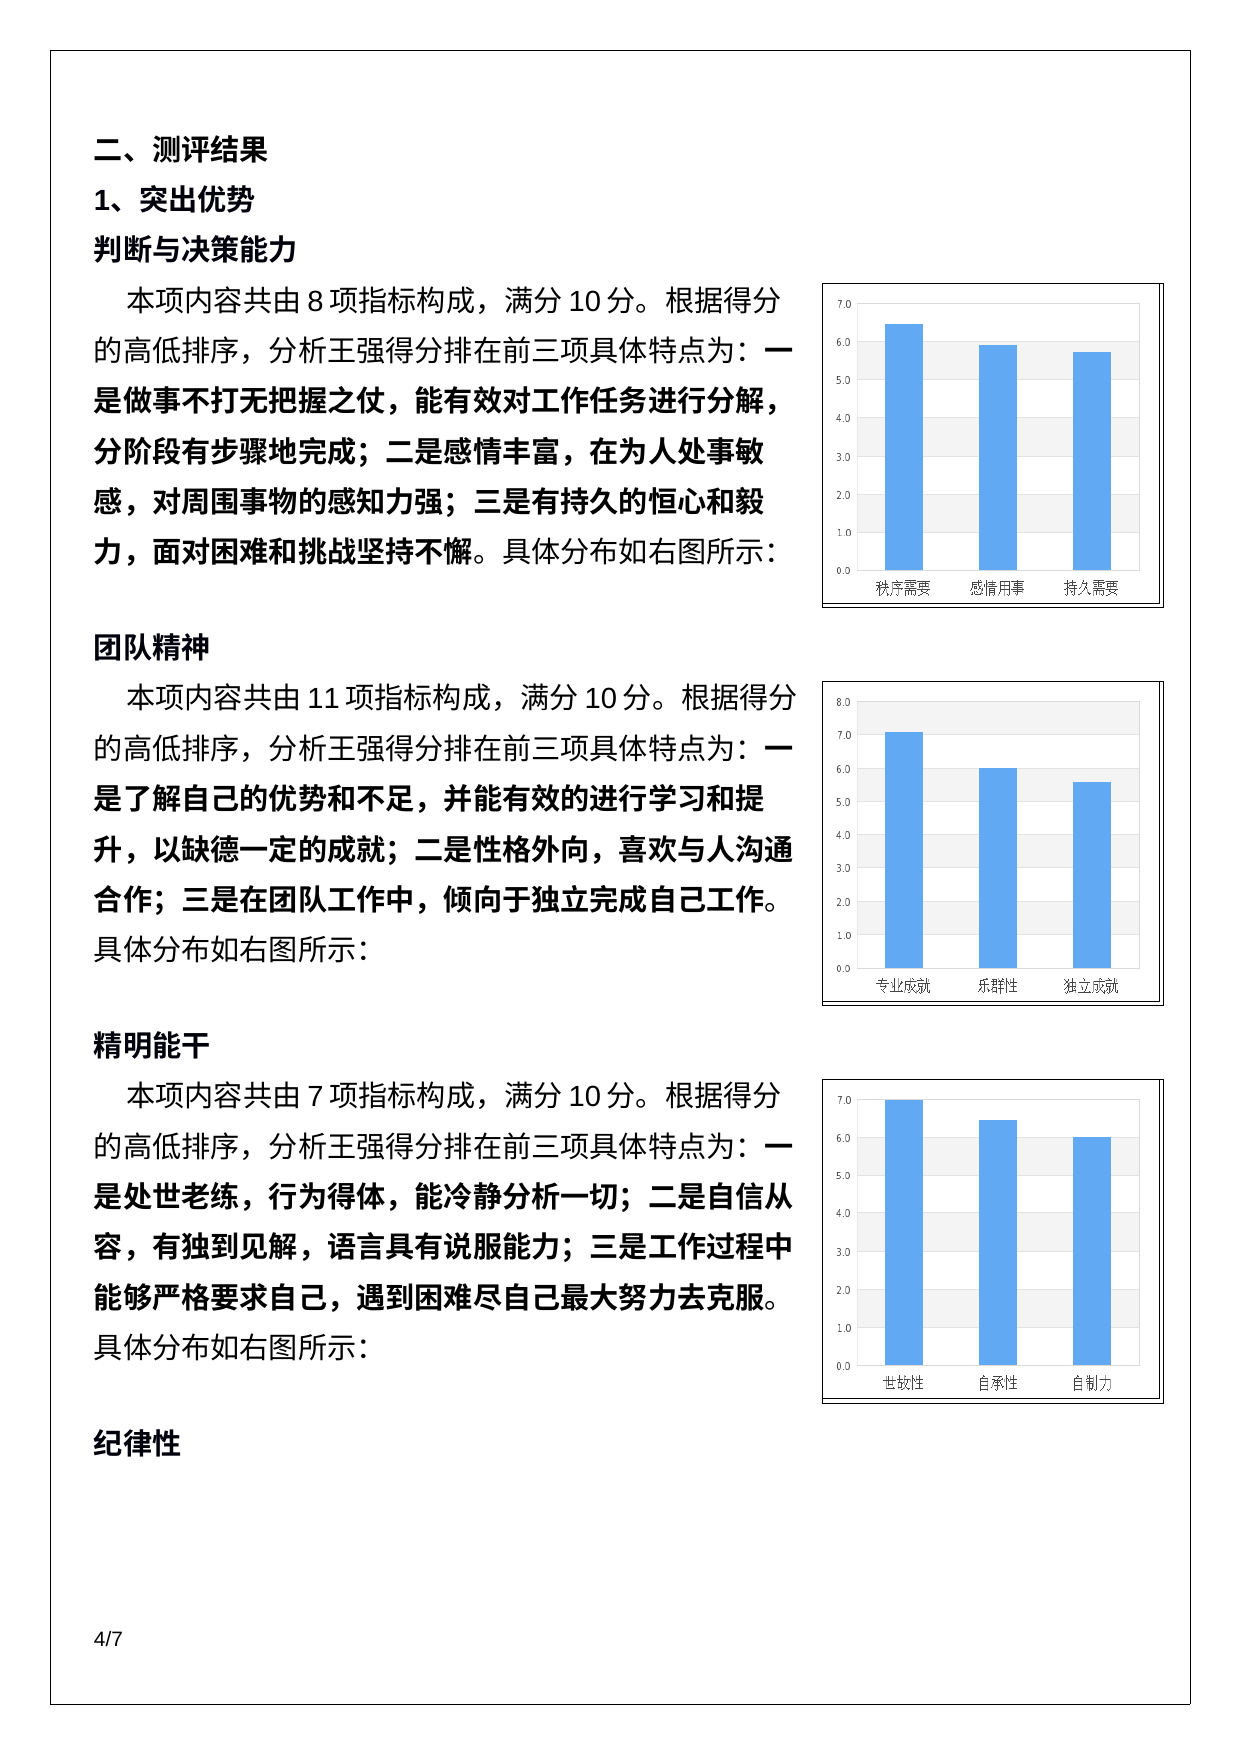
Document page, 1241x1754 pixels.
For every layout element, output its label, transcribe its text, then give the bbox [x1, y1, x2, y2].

subtitle 精明能干 [94, 1029, 1166, 1063]
picture [823, 682, 1163, 1005]
picture [823, 1080, 1163, 1403]
table_header [812, 1080, 822, 1403]
table_header [812, 682, 822, 1005]
picture [823, 284, 1163, 607]
table_header 本项内容共由8项指标构成，满分10分。根据得分的高低排序，分析王强得分排在前三项具体特点为：一是做事不打无把握之仗，能有效对工作任务进行分解，分阶段有步骤地完成；二是感情丰富，在为人处事敏感，对周围事物的感知力强；三是有持久的恒心和毅力，面对困难和挑战坚持不懈。具体分布如右图所示： [83, 284, 812, 607]
subtitle 团队精神 [94, 631, 1166, 665]
subtitle 二、测评结果 [94, 133, 1166, 166]
table_header 本项内容共由7项指标构成，满分10分。根据得分的高低排序，分析王强得分排在前三项具体特点为：一是处世老练，行为得体，能冷静分析一切；二是自信从容，有独到见解，语言具有说服能力；三是工作过程中能够严格要求自己，遇到困难尽自己最大努力去克服。具体分布如右图所示： [83, 1080, 812, 1403]
table_header [812, 284, 822, 607]
subtitle 纪律性 [94, 1427, 1166, 1461]
subtitle 判断与决策能力 [94, 233, 1166, 267]
subtitle 1、突出优势 [94, 183, 1166, 217]
table_header 本项内容共由11项指标构成，满分10分。根据得分的高低排序，分析王强得分排在前三项具体特点为：一是了解自己的优势和不足，并能有效的进行学习和提升，以缺德一定的成就；二是性格外向，喜欢与人沟通合作；三是在团队工作中，倾向于独立完成自己工作。具体分布如右图所示： [83, 682, 812, 1005]
